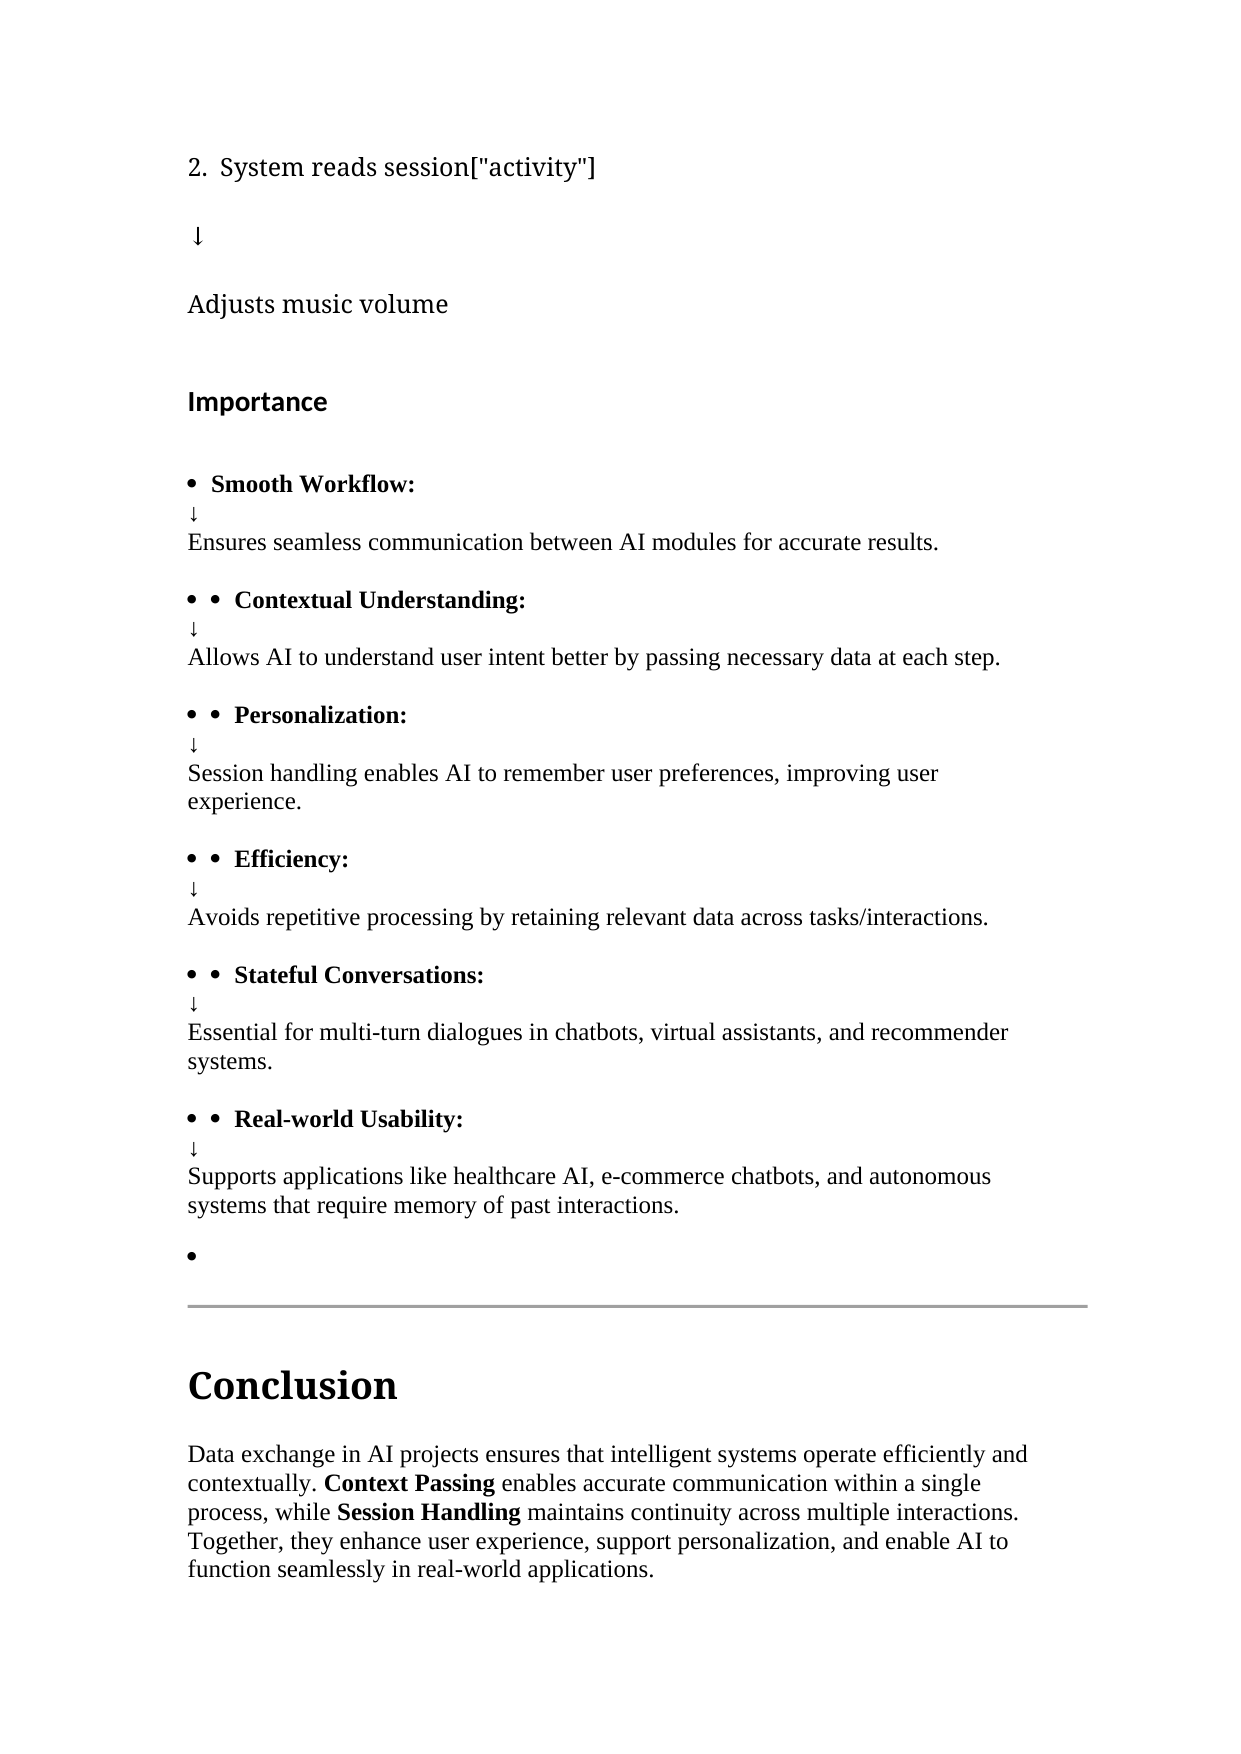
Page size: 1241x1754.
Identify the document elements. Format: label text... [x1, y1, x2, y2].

text · · Efficiency: ↓ Avoids repetitive processing by retaining relevant data across tasks/interactions. [187, 844, 1053, 931]
text · Smooth Workflow: ↓ Ensures seamless communication between AI modules for accurate results. [187, 469, 1053, 556]
list · [187, 1248, 1053, 1271]
text · · Real-world Usability: ↓ Supports applications like healthcare AI, e-commerce chatbots, and autonomous systems that require memory of past interactions. [187, 1104, 1053, 1219]
subtitle Importance [187, 383, 1053, 419]
subtitle Conclusion [187, 1359, 1053, 1410]
text · · Contextual Understanding: ↓ Allows AI to understand user intent better by passing necessary data at each step. [187, 585, 1053, 671]
list Adjusts music volume [187, 286, 1053, 320]
text · · Stateful Conversations: ↓ Essential for multi-turn dialogues in chatbots, virtual assistants, and recommender systems. [187, 960, 1053, 1075]
text · · Personalization: ↓ Session handling enables AI to remember user preferences, improving user experience. [187, 700, 1053, 815]
list System reads session["activity"] [187, 150, 1053, 184]
list ↓ [187, 218, 1053, 252]
text Data exchange in AI projects ensures that intelligent systems operate efficiently and contextually. Context Passing enables accurate communication within a single process, while Session Handling maintains continuity across multiple interactions. Together, they enhance user experience, support personalization, and enable AI to function seamlessly in real-world applications. [187, 1439, 1053, 1583]
